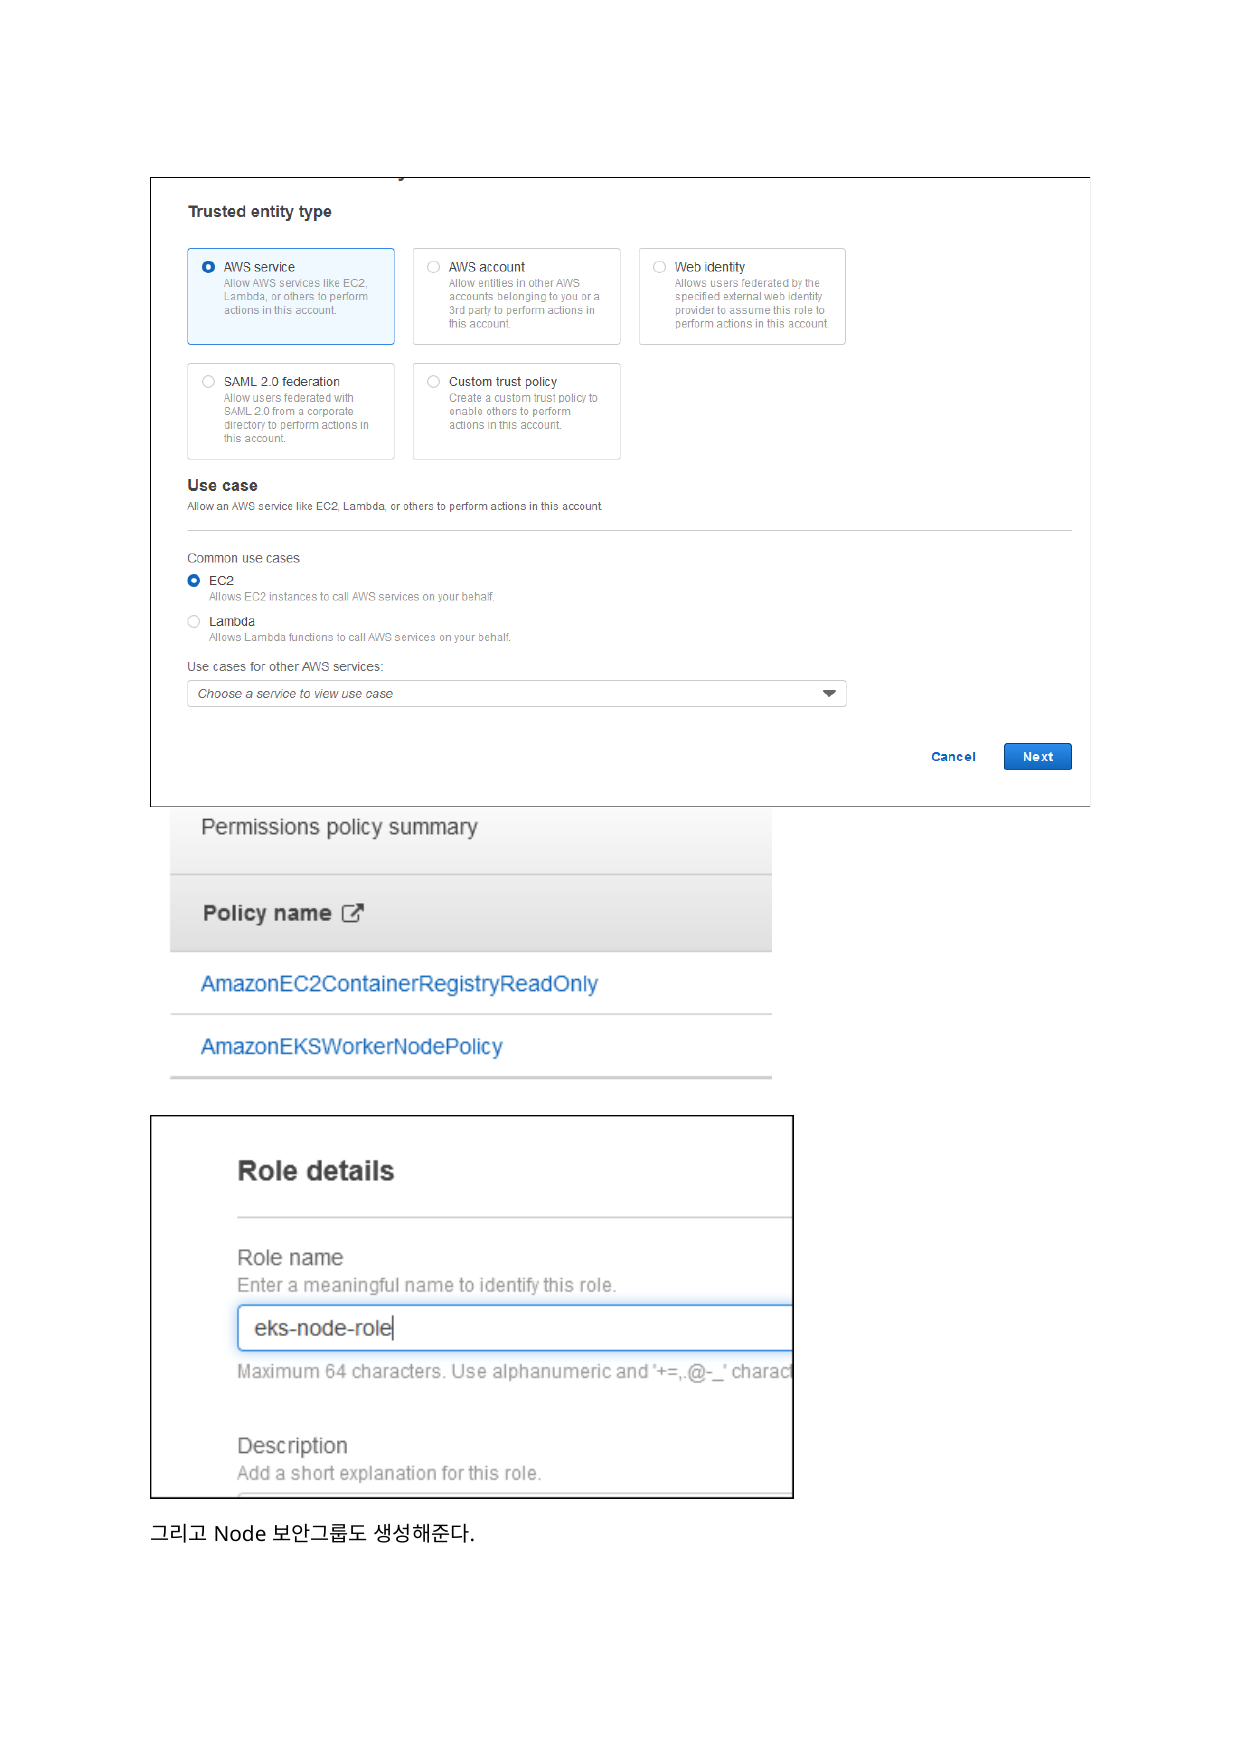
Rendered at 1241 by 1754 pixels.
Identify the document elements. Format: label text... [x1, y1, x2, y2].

picture [150, 1115, 794, 1499]
picture [150, 808, 772, 1114]
text 그리고 Node 보안그룹도 생성해준다. [150, 1517, 1090, 1548]
picture [150, 177, 1091, 807]
